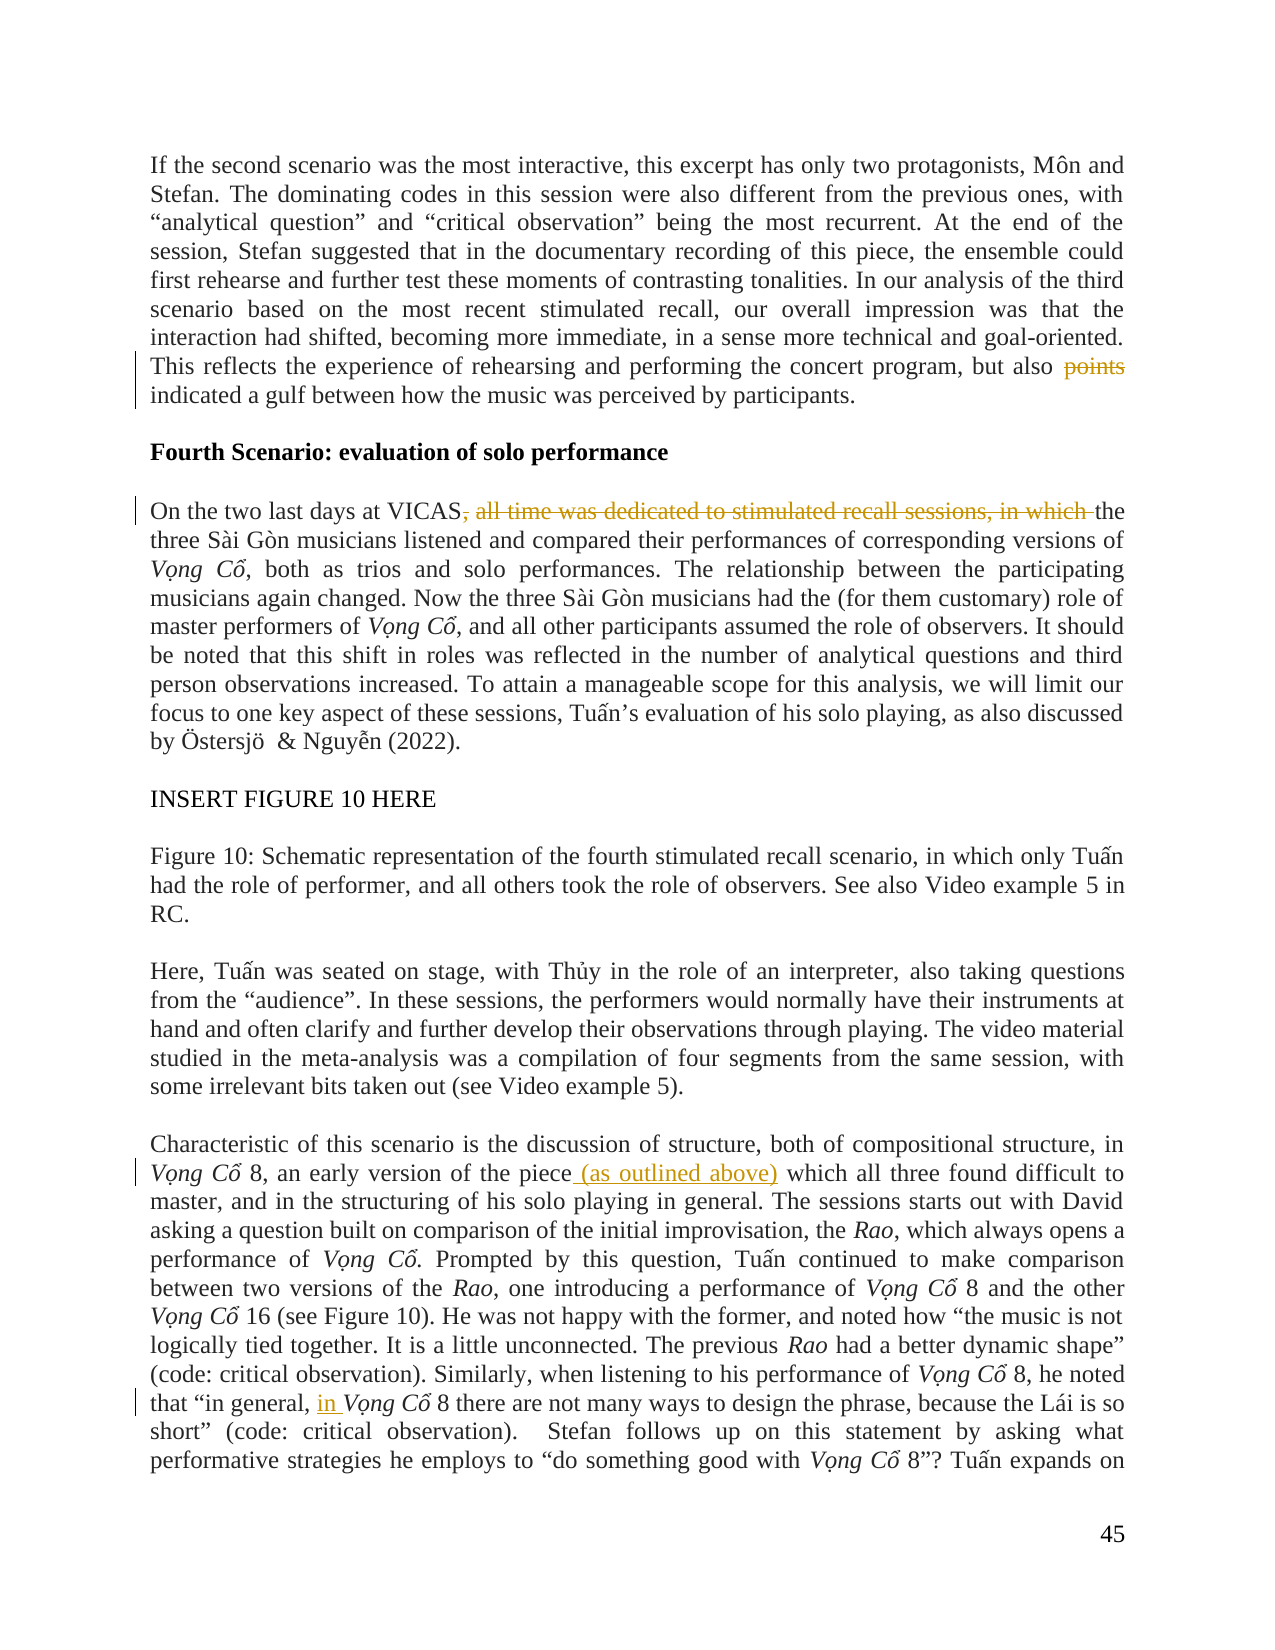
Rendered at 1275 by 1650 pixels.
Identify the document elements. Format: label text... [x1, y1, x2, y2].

text On the two last days at VICAS the three Sài Gòn musicians listened and compared their performances of corresponding versions of Vọng Cổ, both as trios and solo performances. The relationship between the participating musicians again changed. Now the three Sài Gòn musicians had the (for them customary) role of master performers of Vọng Cổ, and all other participants assumed the role of observers. It should be noted that this shift in roles was reflected in the number of analytical questions and third person observations increased. To attain a manageable scope for this analysis, we will limit our focus to one key aspect of these sessions, Tuấn’s evaluation of his solo playing, as also discussed by Östersjö & Nguyễn (2022). [150, 496, 1125, 755]
subtitle Fourth Scenario: evaluation of solo performance [150, 437, 1125, 466]
text If the second scenario was the most interactive, this excerpt has only two protagonists, Môn and Stefan. The dominating codes in this session were also different from the previous ones, with “analytical question” and “critical observation” being the most recurrent. At the end of the session, Stefan suggested that in the documentary recording of this piece, the ensemble could first rehearse and further test these moments of contrasting tonalities. In our analysis of the third scenario based on the most recent stimulated recall, our overall impression was that the interaction had shifted, becoming more immediate, in a sense more technical and goal-oriented. This reflects the experience of rehearsing and performing the concert program, but also indicated a gulf between how the music was perceived by participants. [150, 150, 1125, 409]
text Figure 10: Schematic representation of the fourth stimulated recall scenario, in which only Tuấn had the role of performer, and all others took the role of observers. See also Video example 5 in RC. [150, 841, 1125, 928]
text INSERT FIGURE 10 HERE [150, 784, 1125, 813]
text Here, Tuấn was seated on stage, with Thủy in the role of an interpreter, also taking questions from the “audience”. In these sessions, the performers would normally have their instruments at hand and often clarify and further develop their observations through playing. The video material studied in the meta-analysis was a compilation of four segments from the same session, with some irrelevant bits taken out (see Video example 5). [150, 956, 1125, 1100]
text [150, 1129, 1125, 1474]
